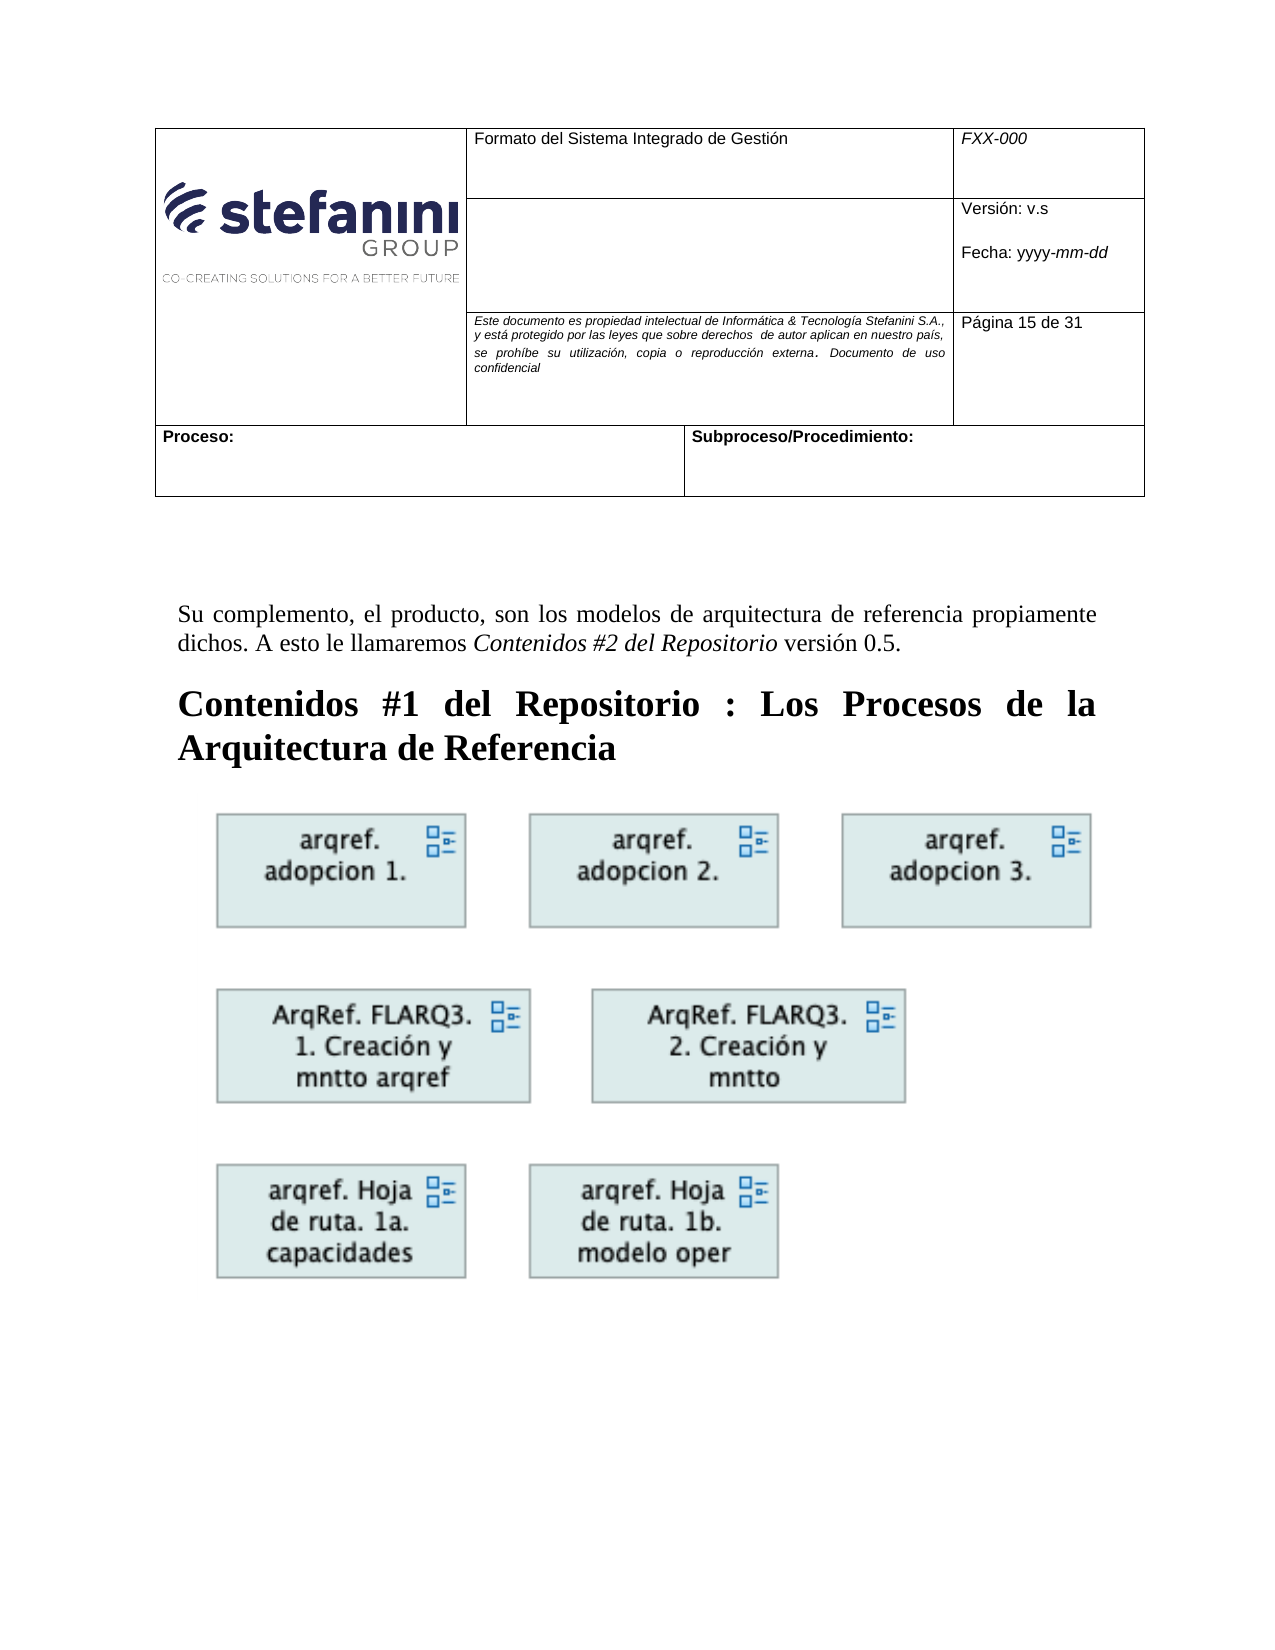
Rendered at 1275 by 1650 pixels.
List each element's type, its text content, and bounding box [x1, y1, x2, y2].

picture [162, 182, 460, 286]
text Su complemento, el producto, son los modelos de arquitectura de referencia propiamente dichos. A esto le llamaremos Contenidos #2 del Repositorio versión 0.5. [177, 599, 1098, 657]
subtitle Contenidos #1 del Repositorio : Los Procesos de la Arquitectura de Referencia [177, 682, 1098, 768]
picture [196, 793, 1113, 1300]
